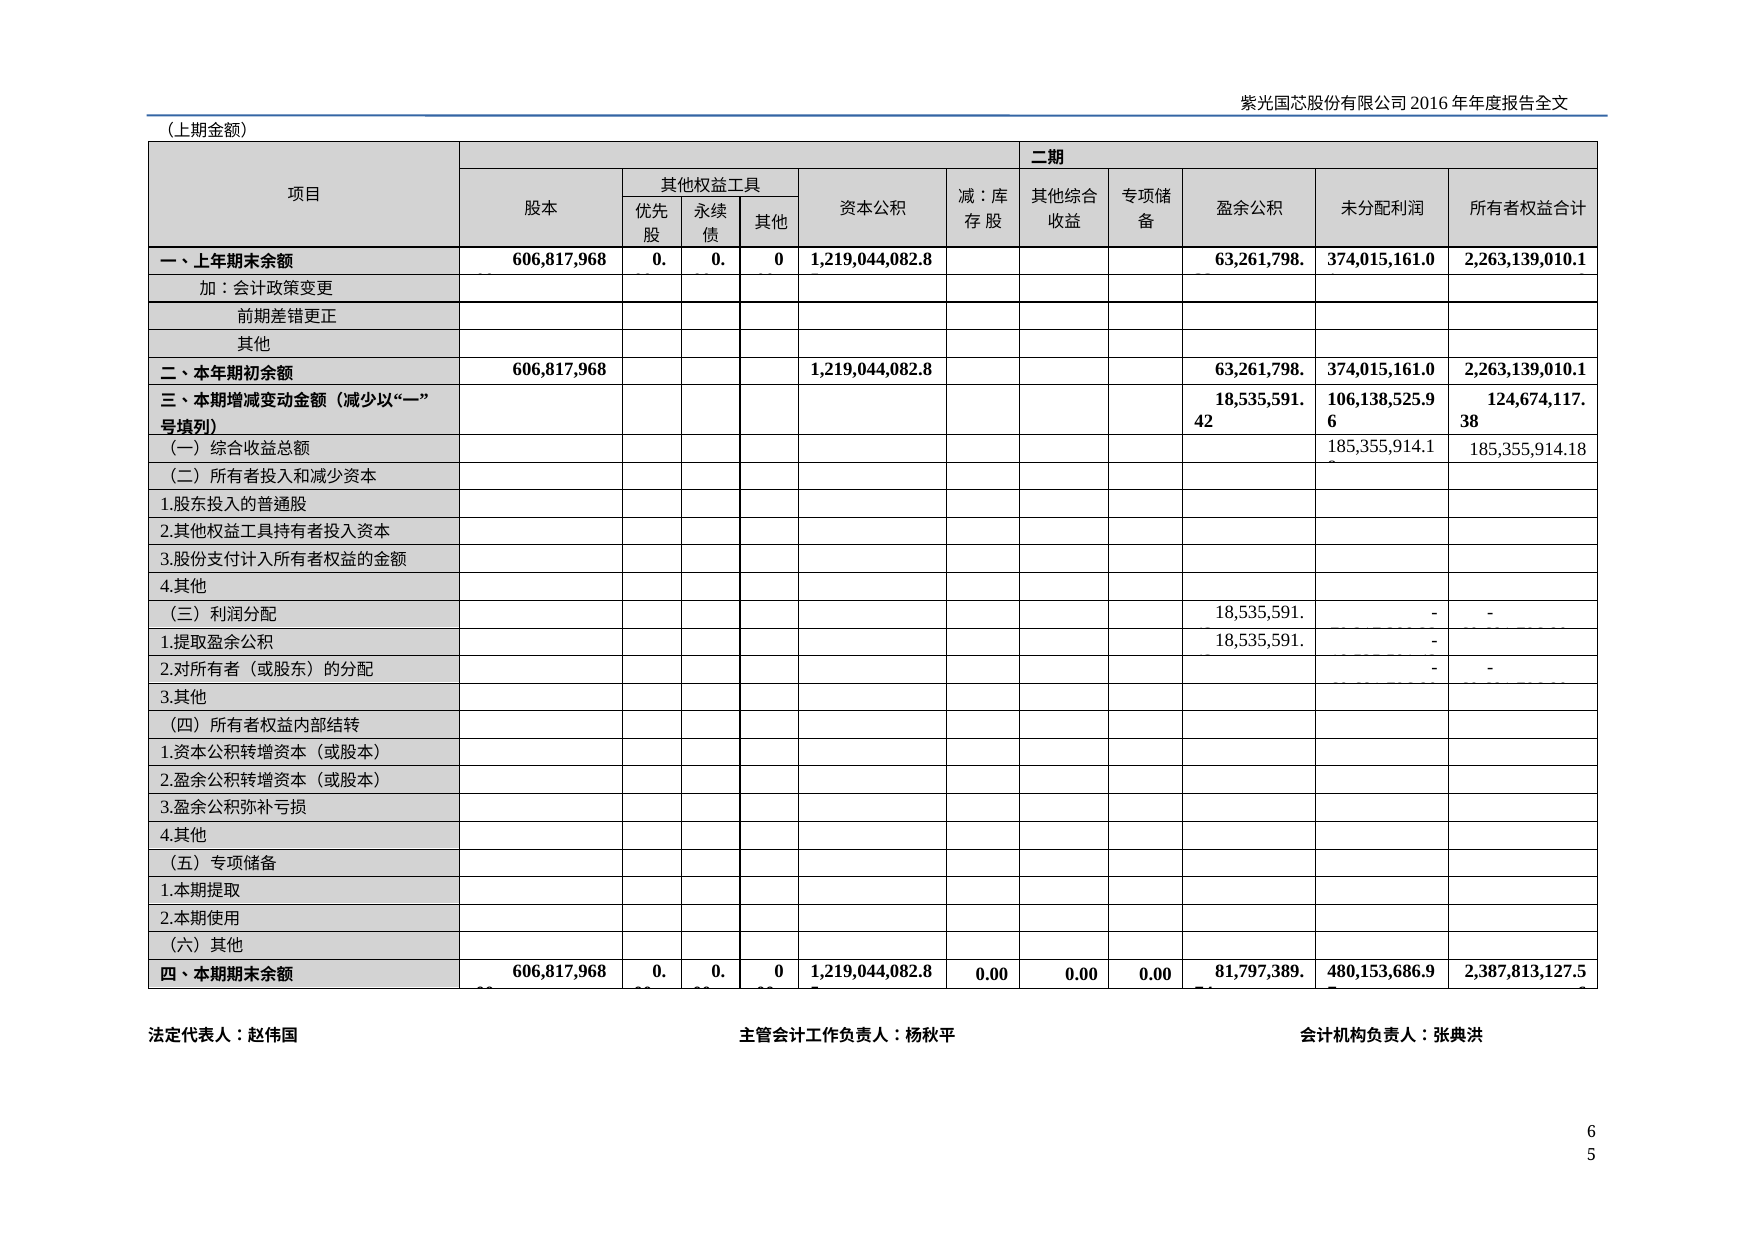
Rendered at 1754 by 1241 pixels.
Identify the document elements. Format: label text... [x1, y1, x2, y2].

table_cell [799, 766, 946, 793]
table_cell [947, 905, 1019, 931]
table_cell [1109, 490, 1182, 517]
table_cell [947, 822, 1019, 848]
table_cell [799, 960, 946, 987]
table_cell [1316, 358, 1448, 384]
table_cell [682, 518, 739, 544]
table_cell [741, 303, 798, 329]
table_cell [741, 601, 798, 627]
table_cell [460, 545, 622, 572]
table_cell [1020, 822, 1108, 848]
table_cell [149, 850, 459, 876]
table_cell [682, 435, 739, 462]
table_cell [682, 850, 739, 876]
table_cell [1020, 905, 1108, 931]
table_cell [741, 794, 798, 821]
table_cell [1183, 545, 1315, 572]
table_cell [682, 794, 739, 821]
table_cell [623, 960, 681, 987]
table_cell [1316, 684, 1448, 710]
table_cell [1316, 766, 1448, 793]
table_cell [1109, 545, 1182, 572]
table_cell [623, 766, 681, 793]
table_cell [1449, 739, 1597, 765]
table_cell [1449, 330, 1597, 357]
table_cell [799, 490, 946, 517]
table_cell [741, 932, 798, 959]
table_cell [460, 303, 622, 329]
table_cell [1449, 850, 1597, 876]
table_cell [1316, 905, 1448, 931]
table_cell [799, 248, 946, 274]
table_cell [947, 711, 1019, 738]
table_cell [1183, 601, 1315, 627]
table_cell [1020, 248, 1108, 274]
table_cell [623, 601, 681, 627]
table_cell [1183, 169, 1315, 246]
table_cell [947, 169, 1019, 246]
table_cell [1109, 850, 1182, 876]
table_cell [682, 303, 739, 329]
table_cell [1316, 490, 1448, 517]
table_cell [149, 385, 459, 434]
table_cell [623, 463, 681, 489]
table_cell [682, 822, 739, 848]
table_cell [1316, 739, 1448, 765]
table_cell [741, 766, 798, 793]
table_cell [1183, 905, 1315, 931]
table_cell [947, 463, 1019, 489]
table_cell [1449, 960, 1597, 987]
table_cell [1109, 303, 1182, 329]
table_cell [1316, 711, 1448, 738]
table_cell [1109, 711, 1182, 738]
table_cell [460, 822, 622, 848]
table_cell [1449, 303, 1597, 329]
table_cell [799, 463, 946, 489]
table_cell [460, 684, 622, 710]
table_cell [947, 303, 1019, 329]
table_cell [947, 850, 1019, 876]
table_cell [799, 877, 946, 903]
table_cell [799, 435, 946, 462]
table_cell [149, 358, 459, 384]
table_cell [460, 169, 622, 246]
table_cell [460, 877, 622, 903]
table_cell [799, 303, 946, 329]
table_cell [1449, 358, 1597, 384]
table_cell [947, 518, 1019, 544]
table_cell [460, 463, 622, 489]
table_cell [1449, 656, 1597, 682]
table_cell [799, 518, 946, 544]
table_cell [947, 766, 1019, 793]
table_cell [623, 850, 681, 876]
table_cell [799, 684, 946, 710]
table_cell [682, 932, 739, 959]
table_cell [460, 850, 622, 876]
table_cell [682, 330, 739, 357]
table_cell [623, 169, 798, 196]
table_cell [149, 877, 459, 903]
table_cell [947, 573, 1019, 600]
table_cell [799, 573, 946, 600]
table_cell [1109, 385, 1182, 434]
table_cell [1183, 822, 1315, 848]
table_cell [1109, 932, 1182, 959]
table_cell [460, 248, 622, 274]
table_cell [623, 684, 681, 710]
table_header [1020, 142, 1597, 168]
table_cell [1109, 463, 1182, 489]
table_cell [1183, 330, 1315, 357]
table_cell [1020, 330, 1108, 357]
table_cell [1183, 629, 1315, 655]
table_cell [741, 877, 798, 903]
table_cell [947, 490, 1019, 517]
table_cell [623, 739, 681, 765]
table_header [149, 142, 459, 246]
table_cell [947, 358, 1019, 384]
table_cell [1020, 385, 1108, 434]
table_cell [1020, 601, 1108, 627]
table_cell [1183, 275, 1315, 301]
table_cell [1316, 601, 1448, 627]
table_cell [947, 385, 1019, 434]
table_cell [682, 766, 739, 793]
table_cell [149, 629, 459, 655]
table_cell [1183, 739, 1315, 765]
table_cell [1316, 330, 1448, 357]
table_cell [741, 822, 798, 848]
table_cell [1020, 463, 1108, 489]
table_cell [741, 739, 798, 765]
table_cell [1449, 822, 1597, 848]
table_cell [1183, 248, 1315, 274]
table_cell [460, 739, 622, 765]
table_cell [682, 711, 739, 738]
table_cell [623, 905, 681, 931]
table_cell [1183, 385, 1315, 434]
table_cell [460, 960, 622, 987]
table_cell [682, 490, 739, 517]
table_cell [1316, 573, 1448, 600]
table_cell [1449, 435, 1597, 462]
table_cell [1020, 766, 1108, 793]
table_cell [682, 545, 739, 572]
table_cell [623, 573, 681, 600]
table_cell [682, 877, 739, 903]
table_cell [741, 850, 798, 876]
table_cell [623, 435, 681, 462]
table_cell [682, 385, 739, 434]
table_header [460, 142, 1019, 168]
text 主管会计工作负责人：杨秋平 [738, 1024, 987, 1047]
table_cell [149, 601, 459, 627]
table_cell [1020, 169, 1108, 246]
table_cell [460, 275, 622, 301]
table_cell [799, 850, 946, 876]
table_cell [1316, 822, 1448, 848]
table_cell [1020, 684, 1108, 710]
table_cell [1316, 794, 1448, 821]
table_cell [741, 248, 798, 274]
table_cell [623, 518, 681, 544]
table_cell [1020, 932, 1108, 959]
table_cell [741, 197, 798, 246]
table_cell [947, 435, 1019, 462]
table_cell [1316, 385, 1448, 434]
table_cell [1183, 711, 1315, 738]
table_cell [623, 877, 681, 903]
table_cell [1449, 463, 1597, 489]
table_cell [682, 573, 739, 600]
text 会计机构负责人：张典洪 [1299, 1024, 1511, 1047]
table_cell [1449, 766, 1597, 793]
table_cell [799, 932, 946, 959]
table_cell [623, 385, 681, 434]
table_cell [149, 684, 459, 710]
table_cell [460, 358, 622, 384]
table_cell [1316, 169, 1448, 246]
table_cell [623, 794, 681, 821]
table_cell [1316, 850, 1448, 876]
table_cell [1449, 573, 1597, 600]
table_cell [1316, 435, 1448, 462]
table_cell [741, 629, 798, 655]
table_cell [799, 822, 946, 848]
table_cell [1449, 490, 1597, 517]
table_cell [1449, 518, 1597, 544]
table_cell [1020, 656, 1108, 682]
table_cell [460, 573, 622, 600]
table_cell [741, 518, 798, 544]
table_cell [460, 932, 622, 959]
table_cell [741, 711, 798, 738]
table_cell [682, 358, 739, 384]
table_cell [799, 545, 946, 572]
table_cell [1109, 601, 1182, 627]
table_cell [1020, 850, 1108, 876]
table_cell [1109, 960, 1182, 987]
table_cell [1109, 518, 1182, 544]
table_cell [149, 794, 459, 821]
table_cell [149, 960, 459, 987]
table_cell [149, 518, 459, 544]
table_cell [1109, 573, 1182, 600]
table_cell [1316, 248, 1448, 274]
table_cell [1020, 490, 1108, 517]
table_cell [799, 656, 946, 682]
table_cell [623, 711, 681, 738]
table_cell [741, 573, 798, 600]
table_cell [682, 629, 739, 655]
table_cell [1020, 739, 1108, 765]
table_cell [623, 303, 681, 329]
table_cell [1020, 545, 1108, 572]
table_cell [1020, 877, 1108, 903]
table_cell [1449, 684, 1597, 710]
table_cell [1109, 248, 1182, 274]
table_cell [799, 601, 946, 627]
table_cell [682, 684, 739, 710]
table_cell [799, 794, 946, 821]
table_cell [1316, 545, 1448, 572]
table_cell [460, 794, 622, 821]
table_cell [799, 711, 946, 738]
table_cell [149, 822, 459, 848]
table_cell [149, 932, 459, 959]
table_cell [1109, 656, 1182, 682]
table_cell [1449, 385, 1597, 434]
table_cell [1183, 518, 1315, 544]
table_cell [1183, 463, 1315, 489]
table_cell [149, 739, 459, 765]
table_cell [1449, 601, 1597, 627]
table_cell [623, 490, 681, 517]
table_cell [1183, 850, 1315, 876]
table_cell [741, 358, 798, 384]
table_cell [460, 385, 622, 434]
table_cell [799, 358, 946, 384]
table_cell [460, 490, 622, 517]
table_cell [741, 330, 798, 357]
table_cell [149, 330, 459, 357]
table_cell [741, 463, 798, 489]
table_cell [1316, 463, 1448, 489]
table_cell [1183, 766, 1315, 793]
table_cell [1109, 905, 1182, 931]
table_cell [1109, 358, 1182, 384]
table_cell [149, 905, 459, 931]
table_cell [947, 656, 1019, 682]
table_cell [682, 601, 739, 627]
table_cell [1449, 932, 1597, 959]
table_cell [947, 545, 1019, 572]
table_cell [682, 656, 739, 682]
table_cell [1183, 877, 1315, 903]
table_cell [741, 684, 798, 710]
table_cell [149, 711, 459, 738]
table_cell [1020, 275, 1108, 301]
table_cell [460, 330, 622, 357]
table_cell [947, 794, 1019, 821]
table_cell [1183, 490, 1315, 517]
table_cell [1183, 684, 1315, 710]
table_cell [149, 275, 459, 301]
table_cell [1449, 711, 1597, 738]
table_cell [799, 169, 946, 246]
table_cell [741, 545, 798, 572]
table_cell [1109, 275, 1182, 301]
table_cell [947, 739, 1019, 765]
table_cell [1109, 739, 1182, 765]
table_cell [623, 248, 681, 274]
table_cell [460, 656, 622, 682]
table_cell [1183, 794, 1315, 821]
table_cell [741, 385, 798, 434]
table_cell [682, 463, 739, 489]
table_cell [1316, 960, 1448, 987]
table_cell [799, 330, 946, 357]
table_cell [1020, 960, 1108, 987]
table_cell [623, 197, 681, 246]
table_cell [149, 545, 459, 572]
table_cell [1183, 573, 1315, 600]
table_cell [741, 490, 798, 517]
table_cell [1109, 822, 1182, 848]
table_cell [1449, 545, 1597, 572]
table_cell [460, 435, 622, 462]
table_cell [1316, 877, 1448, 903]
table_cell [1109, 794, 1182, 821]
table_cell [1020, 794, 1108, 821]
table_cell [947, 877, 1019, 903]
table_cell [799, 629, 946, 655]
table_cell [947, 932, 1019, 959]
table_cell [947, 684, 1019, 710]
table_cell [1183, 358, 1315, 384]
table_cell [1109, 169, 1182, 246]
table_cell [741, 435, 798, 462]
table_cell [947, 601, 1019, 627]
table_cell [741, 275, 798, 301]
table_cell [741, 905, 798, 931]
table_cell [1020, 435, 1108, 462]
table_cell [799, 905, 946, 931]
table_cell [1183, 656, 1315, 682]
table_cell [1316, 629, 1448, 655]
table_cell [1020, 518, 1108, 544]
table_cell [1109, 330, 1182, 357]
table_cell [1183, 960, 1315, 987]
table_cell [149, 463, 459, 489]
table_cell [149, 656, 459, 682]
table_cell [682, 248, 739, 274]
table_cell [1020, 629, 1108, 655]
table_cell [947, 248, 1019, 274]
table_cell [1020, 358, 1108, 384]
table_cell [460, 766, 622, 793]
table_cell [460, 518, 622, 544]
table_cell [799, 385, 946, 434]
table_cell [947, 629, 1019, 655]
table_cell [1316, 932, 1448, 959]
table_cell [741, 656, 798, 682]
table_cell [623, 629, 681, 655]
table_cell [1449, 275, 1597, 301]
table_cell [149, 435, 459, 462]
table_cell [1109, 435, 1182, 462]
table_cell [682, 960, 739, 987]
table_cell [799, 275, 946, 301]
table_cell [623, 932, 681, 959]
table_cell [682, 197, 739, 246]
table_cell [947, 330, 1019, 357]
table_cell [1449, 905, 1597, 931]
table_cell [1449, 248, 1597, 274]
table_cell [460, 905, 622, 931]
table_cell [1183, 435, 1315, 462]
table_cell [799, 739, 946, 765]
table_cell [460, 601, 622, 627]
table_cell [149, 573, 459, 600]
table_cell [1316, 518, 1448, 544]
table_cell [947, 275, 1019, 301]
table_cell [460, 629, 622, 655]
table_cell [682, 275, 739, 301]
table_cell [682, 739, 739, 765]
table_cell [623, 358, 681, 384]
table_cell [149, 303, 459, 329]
text （上期金额） [157, 118, 1598, 141]
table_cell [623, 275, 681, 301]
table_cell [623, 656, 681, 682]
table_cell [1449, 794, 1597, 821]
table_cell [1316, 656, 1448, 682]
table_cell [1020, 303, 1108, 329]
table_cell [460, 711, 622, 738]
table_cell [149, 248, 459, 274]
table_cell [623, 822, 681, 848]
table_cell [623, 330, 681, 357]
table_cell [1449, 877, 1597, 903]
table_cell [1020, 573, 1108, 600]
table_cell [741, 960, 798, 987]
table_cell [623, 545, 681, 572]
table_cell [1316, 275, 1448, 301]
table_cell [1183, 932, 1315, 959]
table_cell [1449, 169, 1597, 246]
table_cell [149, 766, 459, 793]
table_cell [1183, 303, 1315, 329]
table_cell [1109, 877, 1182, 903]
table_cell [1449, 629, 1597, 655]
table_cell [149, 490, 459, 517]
text 法定代表人：赵伟国 [148, 1024, 322, 1047]
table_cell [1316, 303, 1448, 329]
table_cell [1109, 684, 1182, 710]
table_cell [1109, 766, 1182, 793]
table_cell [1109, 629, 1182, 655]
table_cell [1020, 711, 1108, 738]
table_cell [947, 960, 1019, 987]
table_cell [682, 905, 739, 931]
